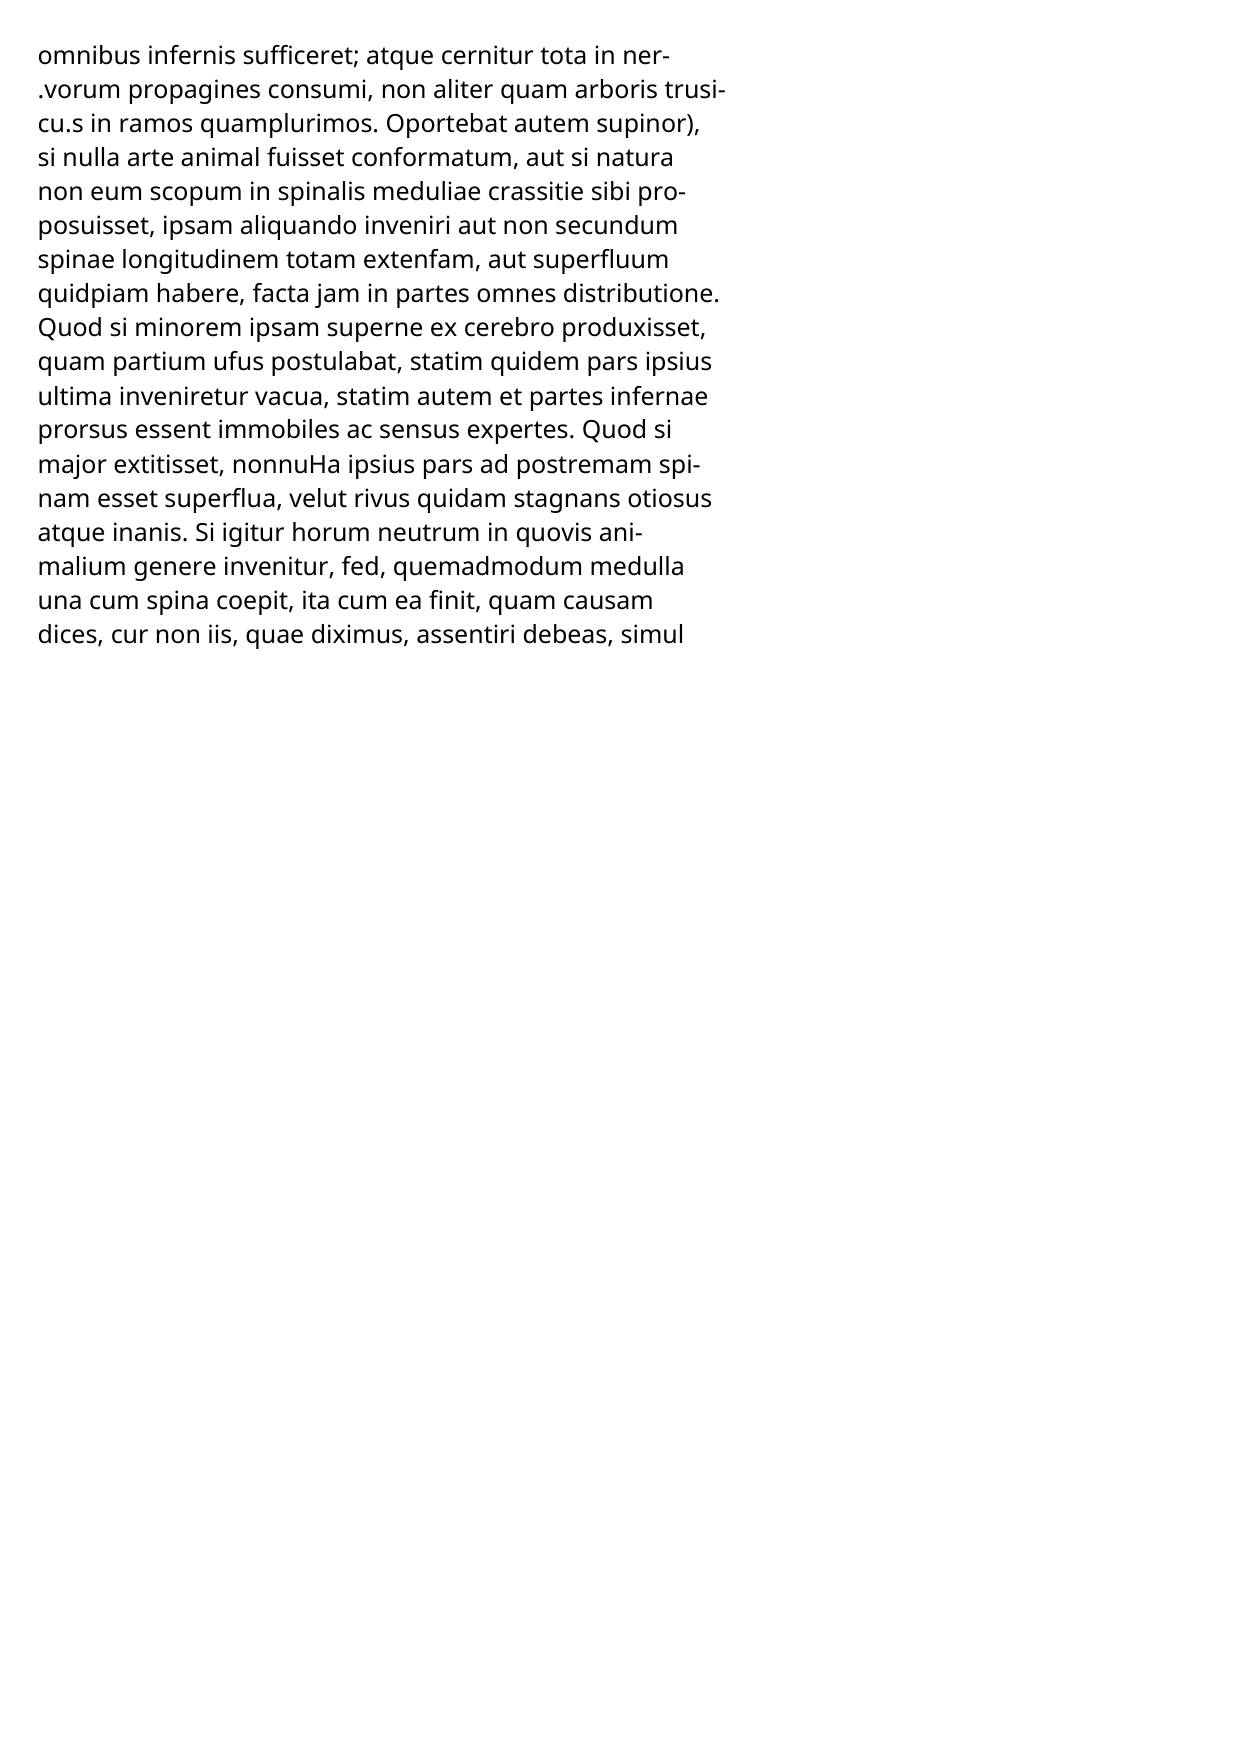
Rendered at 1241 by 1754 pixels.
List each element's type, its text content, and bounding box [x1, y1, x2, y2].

text omnibus infernis sufficeret; atque cernitur tota in ner- .vorum propagines consumi, non aliter quam arboris trusi- cu.s in ramos quamplurimos. Oportebat autem supinor), si nulla arte animal fuisset conformatum, aut si natura non eum scopum in spinalis meduliae crassitie sibi pro- posuisset, ipsam aliquando inveniri aut non secundum spinae longitudinem totam extenfam, aut superfluum quidpiam habere, facta jam in partes omnes distributione. Quod si minorem ipsam superne ex cerebro produxisset, quam partium ufus postulabat, statim quidem pars ipsius ultima inveniretur vacua, statim autem et partes infernae prorsus essent immobiles ac sensus expertes. Quod si major extitisset, nonnuHa ipsius pars ad postremam spi- nam esset superflua, velut rivus quidam stagnans otiosus atque inanis. Si igitur horum neutrum in quovis ani- malium genere invenitur, fed, quemadmodum medulla una cum spina coepit, ita cum ea finit, quam causam dices, cur non iis, quae diximus, assentiri debeas, simul [37, 37, 1203, 651]
